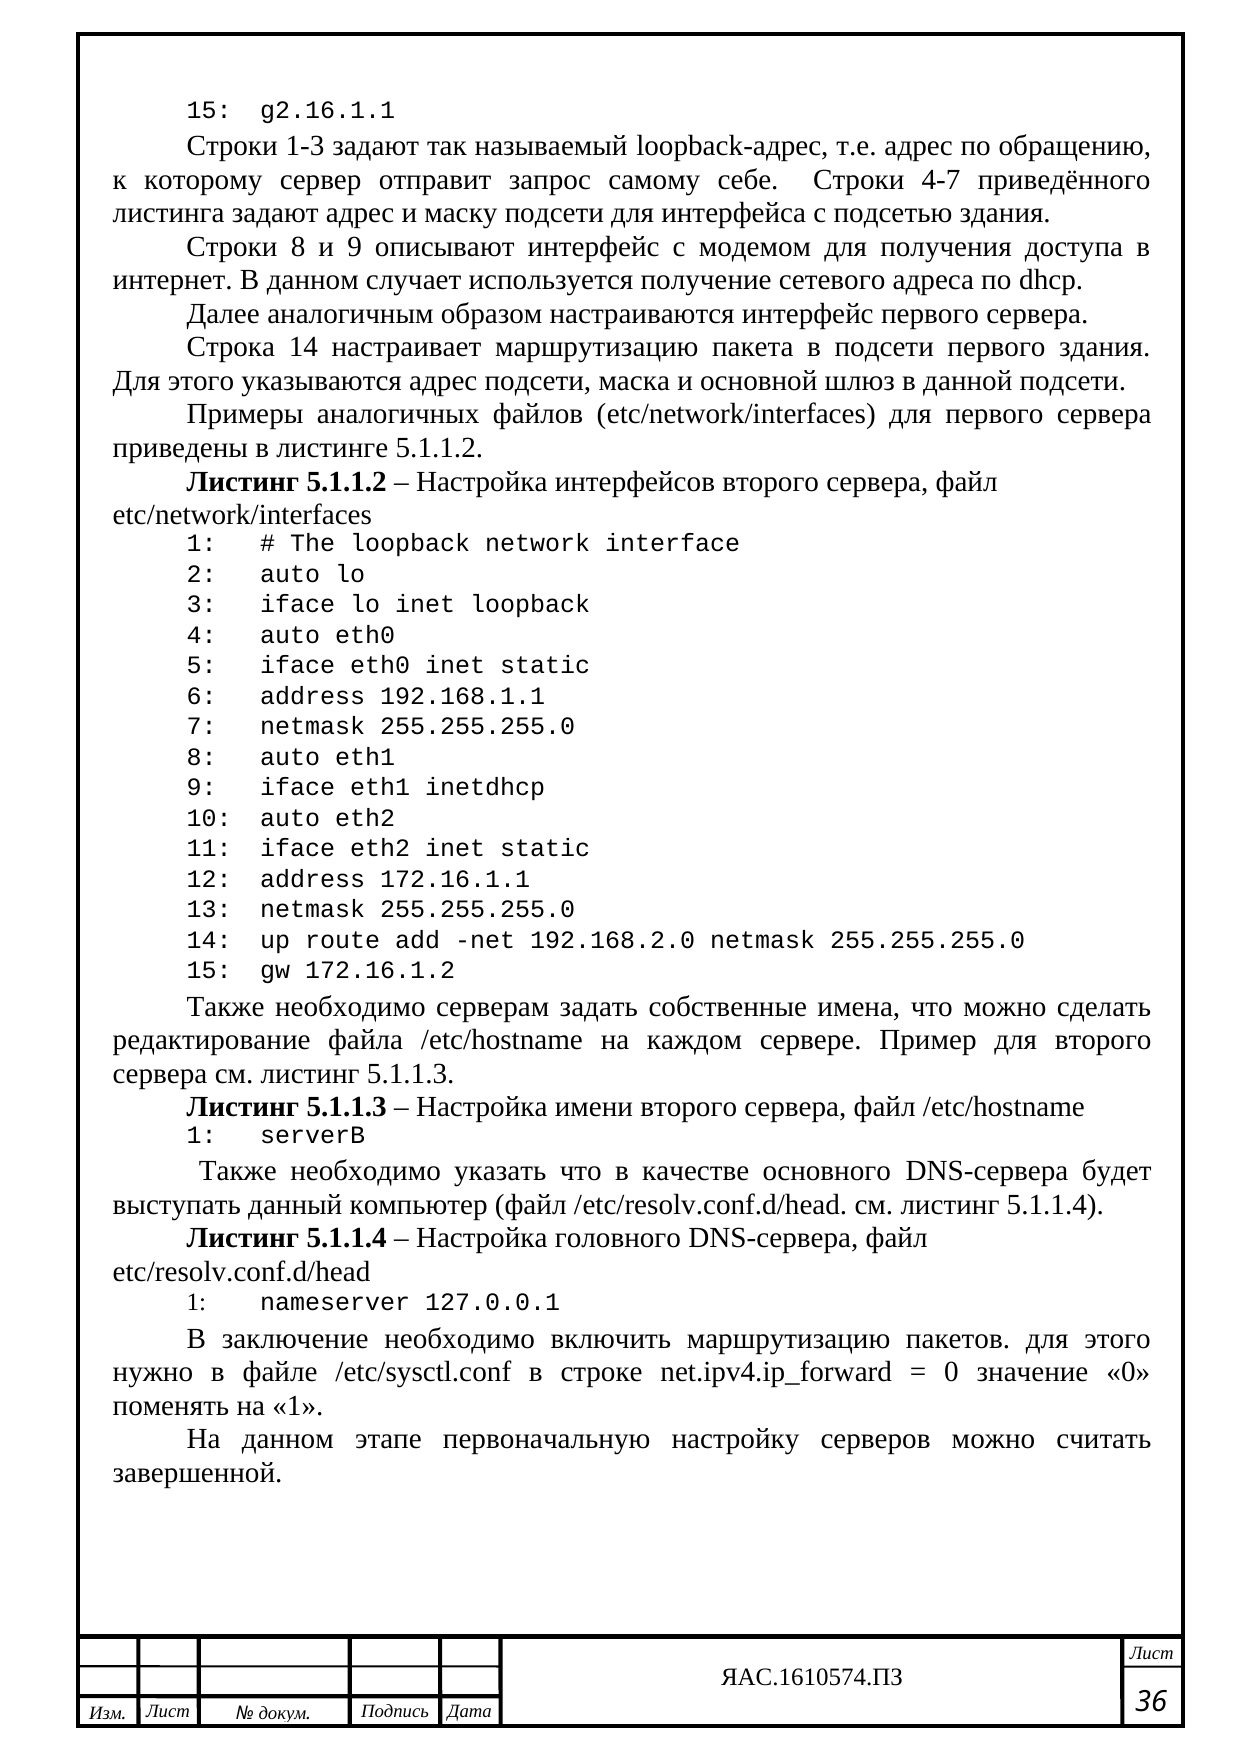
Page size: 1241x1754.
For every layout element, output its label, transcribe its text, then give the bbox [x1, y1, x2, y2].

text Строка 14 настраивает маршрутизацию пакета в подсети первого здания. Для этого указываются адрес подсети, маска и основной шлюз в данной подсети. [112, 329, 1152, 397]
text Листинг 5.1.1.2 – Настройка интерфейсов второго сервера, файл etc/network/interfaces [112, 464, 1152, 531]
list netmask 255.255.255.0 [112, 897, 1152, 925]
list iface eth1 inetdhcp [112, 775, 1152, 803]
text На данном этапе первоначальную настройку серверов можно считать завершенной. [112, 1421, 1152, 1488]
list up route add -net 192.168.2.0 netmask 255.255.255.0 [112, 928, 1152, 956]
text Листинг 5.1.1.3 – Настройка имени второго сервера, файл /etc/hostname [112, 1089, 1152, 1123]
list auto eth2 [112, 806, 1152, 834]
list address 192.168.1.1 [112, 683, 1152, 712]
list nameserver 127.0.0.1 [112, 1287, 1152, 1318]
list address 172.16.1.1 [112, 867, 1152, 895]
list netmask 255.255.255.0 [112, 714, 1152, 742]
list # The loopback network interface [112, 531, 1152, 559]
list auto eth1 [112, 744, 1152, 773]
text Также необходимо указать что в качестве основного DNS-сервера будет выступать данный компьютер (файл /etc/resolv.conf.d/head. см. листинг 5.1.1.4). [112, 1153, 1152, 1220]
list gw 172.16.1.2 [112, 958, 1152, 986]
text Далее аналогичным образом настраиваются интерфейс первого сервера. [112, 296, 1152, 329]
list auto eth0 [112, 622, 1152, 651]
text Строки 8 и 9 описывают интерфейс с модемом для получения доступа в интернет. В данном случает используется получение сетевого адреса по dhcp. [112, 229, 1152, 296]
list g2.16.1.1 [186, 98, 1152, 126]
list iface eth2 inet static [112, 836, 1152, 864]
list iface lo inet loopback [112, 592, 1152, 620]
list auto lo [112, 561, 1152, 590]
text Примеры аналогичных файлов (etc/network/interfaces) для первого сервера приведены в листинге 5.1.1.2. [112, 397, 1152, 464]
text Также необходимо серверам задать собственные имена, что можно сделать редактирование файла /etc/hostname на каждом сервере. Пример для второго сервера см. листинг 5.1.1.3. [112, 989, 1152, 1089]
list iface eth0 inet static [112, 653, 1152, 681]
text В заключение необходимо включить маршрутизацию пакетов. для этого нужно в файле /etc/sysctl.conf в строке net.ipv4.ip_forward = 0 значение «0» поменять на «1». [112, 1321, 1152, 1421]
list serverB [112, 1123, 1152, 1151]
text Строки 1-3 задают так называемый loopback-адрес, т.е. адрес по обращению, к которому сервер отправит запрос самому себе. Строки 4-7 приведённого листинга задают адрес и маску подсети для интерфейса с подсетью здания. [112, 128, 1152, 229]
text Листинг 5.1.1.4 – Настройка головного DNS-сервера, файл etc/resolv.conf.d/head [112, 1220, 1152, 1287]
